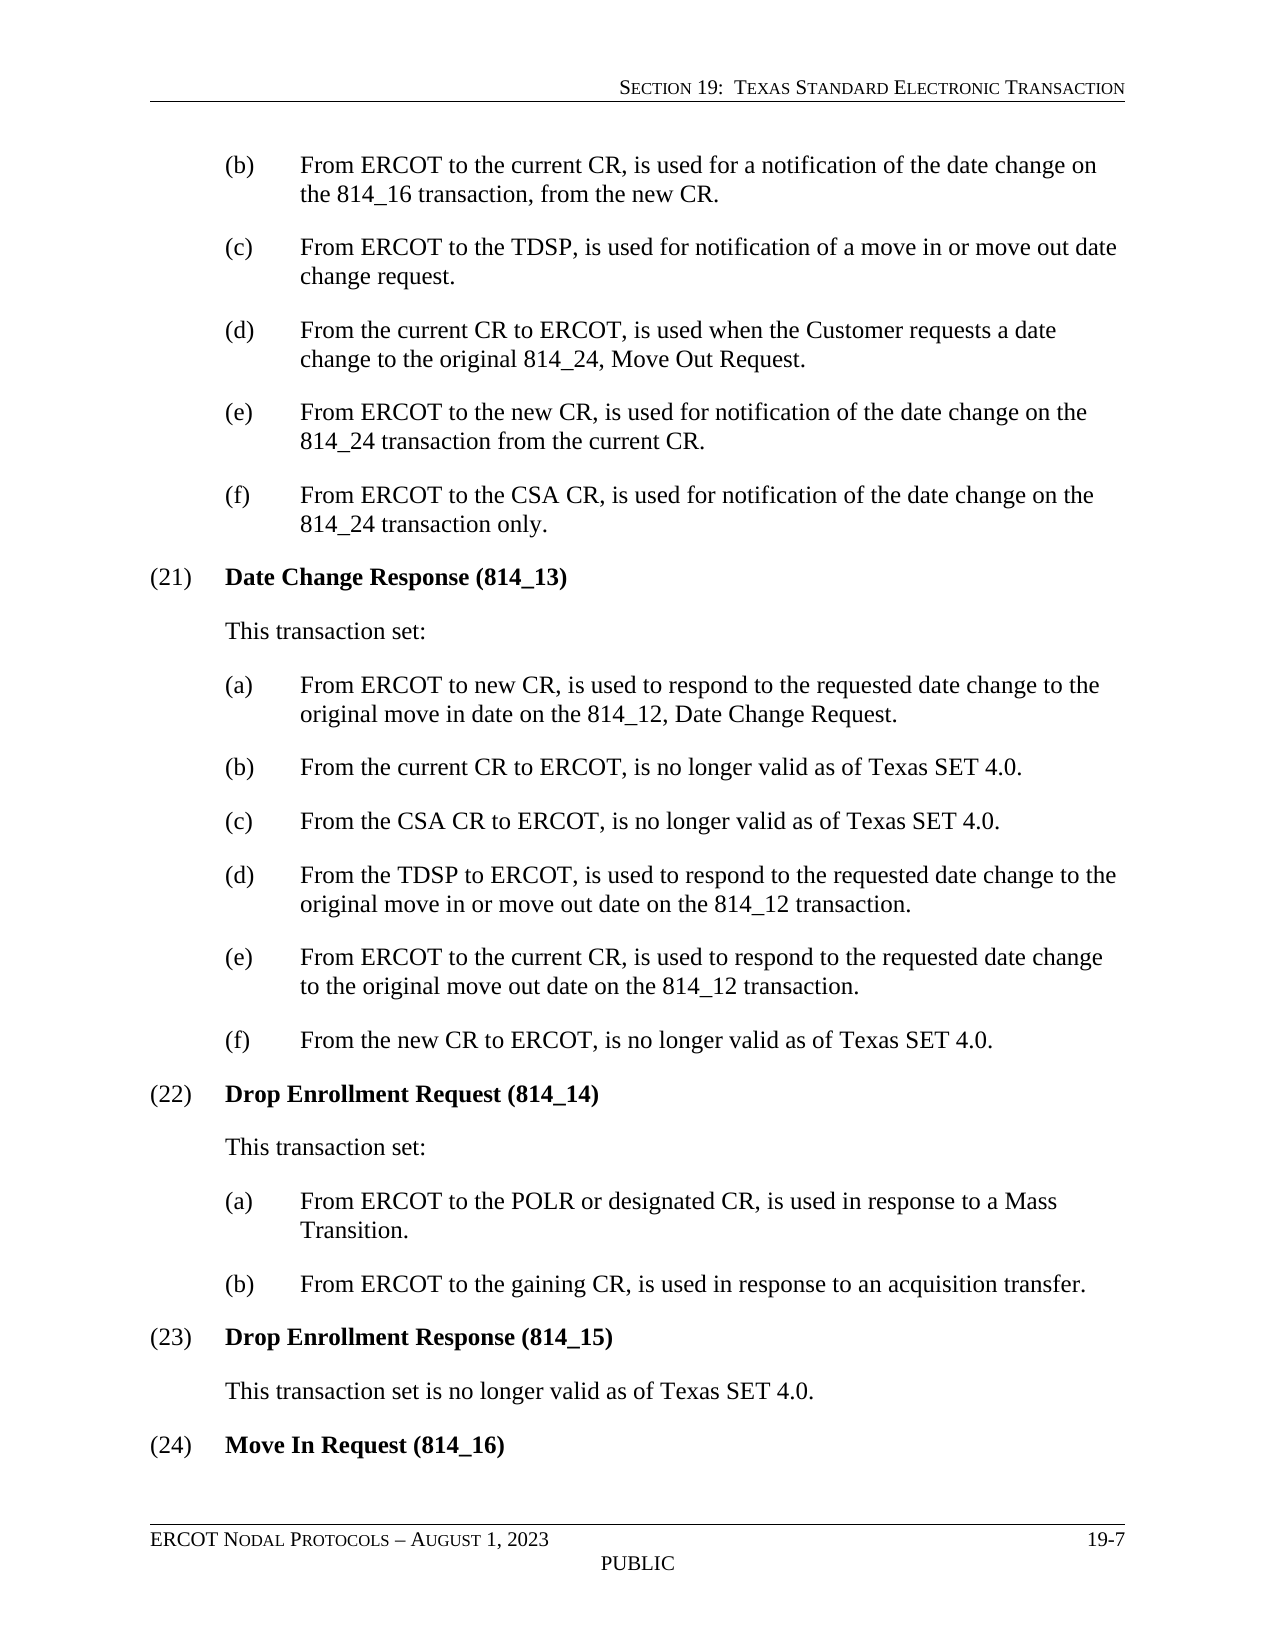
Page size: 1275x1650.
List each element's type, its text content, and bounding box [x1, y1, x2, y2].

text (24) Move In Request (814_16) [150, 1430, 1125, 1459]
text (23) Drop Enrollment Response (814_15) [150, 1322, 1125, 1351]
text This transaction set is no longer valid as of Texas SET 4.0. [225, 1376, 1125, 1405]
list (a) From ERCOT to new CR, is used to respond to the requested date change to the original move in date on the 814_12, Date Change Request. [225, 670, 1125, 727]
list (d) From the current CR to ERCOT, is used when the Customer requests a date change to the original 814_24, Move Out Request. [225, 315, 1125, 372]
list (f) From ERCOT to the CSA CR, is used for notification of the date change on the 814_24 transaction only. [225, 480, 1125, 537]
list (a) From ERCOT to the POLR or designated CR, is used in response to a Mass Transition. [225, 1186, 1125, 1244]
list (b) From the current CR to ERCOT, is no longer valid as of Texas SET 4.0. [225, 752, 1125, 781]
text This transaction set: [225, 616, 1125, 645]
text (21) Date Change Response (814_13) [150, 562, 1125, 591]
text This transaction set: [225, 1132, 1125, 1161]
list (e) From ERCOT to the new CR, is used for notification of the date change on the 814_24 transaction from the current CR. [225, 397, 1125, 455]
list (c) From the CSA CR to ERCOT, is no longer valid as of Texas SET 4.0. [225, 806, 1125, 835]
list (f) From the new CR to ERCOT, is no longer valid as of Texas SET 4.0. [225, 1025, 1125, 1054]
list (c) From ERCOT to the TDSP, is used for notification of a move in or move out date change request. [225, 232, 1125, 290]
text (22) Drop Enrollment Request (814_14) [150, 1079, 1125, 1107]
list (e) From ERCOT to the current CR, is used to respond to the requested date change to the original move out date on the 814_12 transaction. [225, 942, 1125, 1000]
list (d) From the TDSP to ERCOT, is used to respond to the requested date change to the original move in or move out date on the 814_12 transaction. [225, 860, 1125, 917]
list (b) From ERCOT to the current CR, is used for a notification of the date change on the 814_16 transaction, from the new CR. [225, 150, 1125, 207]
list (b) From ERCOT to the gaining CR, is used in response to an acquisition transfer. [225, 1269, 1125, 1297]
